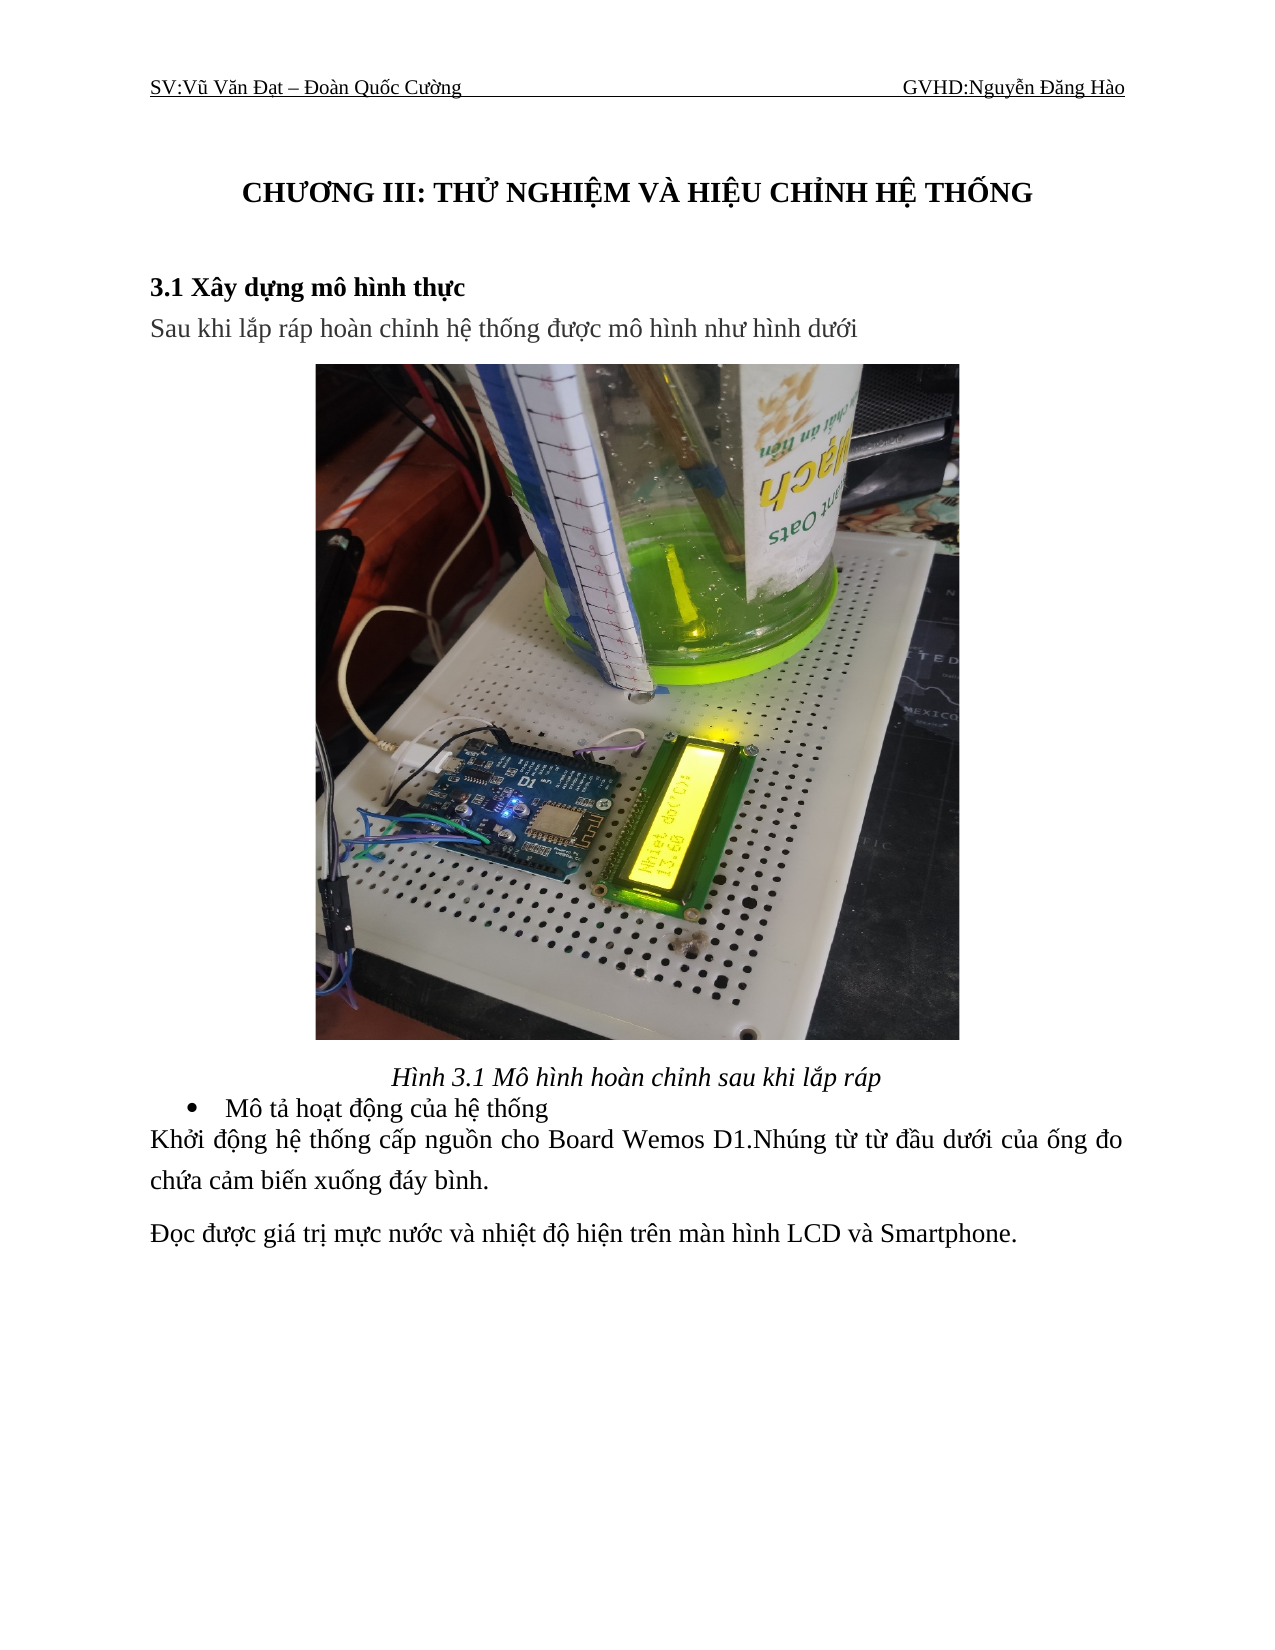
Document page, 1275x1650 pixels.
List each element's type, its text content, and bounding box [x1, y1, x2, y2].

text Khởi động hệ thống cấp nguồn cho Board Wemos D1.Nhúng từ từ đầu dưới của ống đo chứa cảm biến xuống đáy bình. [150, 1123, 1125, 1195]
subtitle CHƯƠNG III: THỬ NGHIỆM VÀ HIỆU CHỈNH HỆ THỐNG [150, 175, 1125, 208]
text Sau khi lắp ráp hoàn chỉnh hệ thống được mô hình như hình dưới [150, 312, 1125, 343]
text Hình 3.1 Mô hình hoàn chỉnh sau khi lắp ráp [150, 1061, 1125, 1092]
list Mô tả hoạt động của hệ thống [187, 1092, 1125, 1123]
subtitle 3.1 Xây dựng mô hình thực [150, 271, 1125, 303]
text Đọc được giá trị mực nước và nhiệt độ hiện trên màn hình LCD và Smartphone. [150, 1217, 1125, 1248]
picture [315, 364, 960, 1040]
